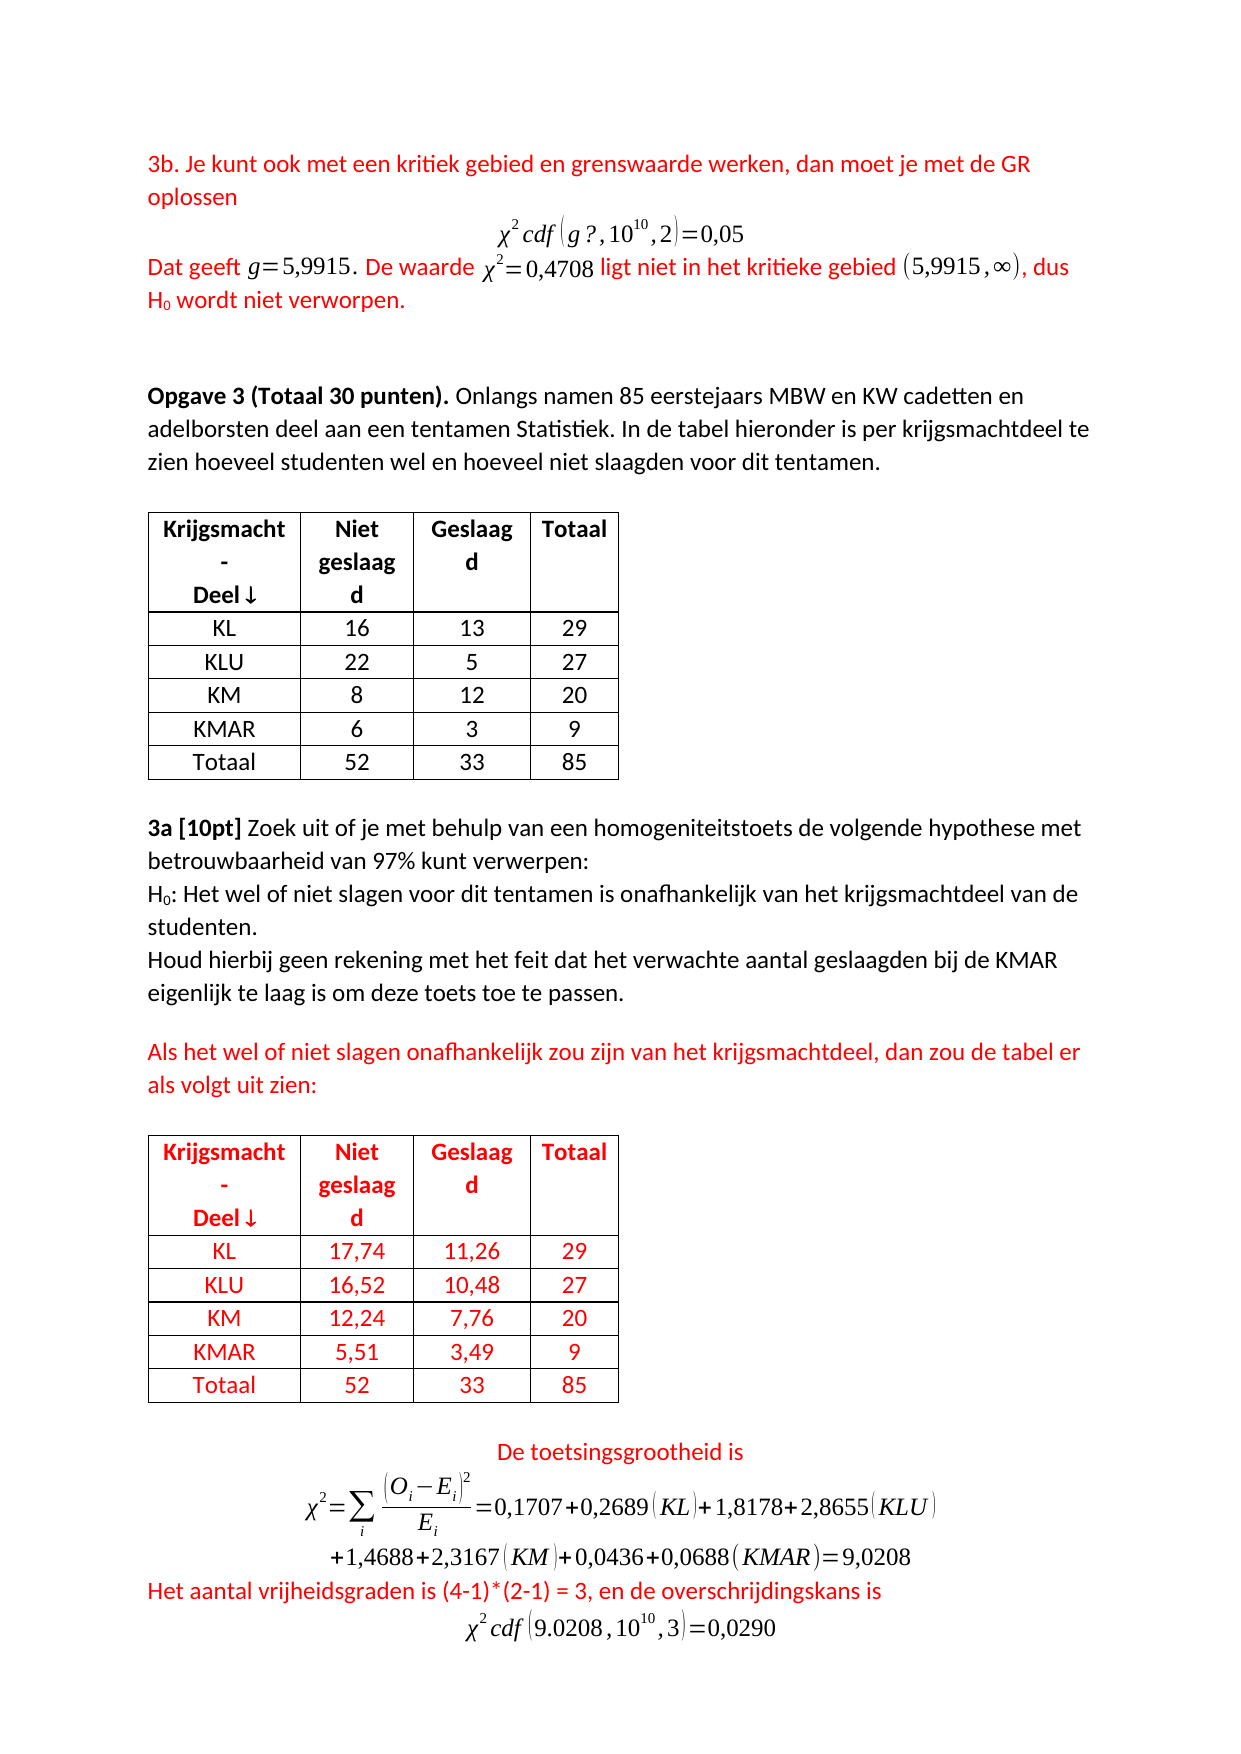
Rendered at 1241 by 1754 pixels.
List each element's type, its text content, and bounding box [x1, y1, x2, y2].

table_header Totaal [531, 513, 618, 611]
table_cell 12 [414, 679, 530, 712]
table_cell 29 [531, 613, 618, 645]
table_header Niet geslaagd [301, 1136, 413, 1234]
table_cell 16,52 [301, 1269, 413, 1301]
table_cell 33 [414, 746, 530, 778]
table_cell 17,74 [301, 1236, 413, 1268]
table_cell 3,49 [414, 1336, 530, 1368]
text Als het wel of niet slagen onafhankelijk zou zijn van het krijgsmachtdeel, dan zou de tabel er als volgt uit zien: [147, 1036, 1093, 1100]
table_header Geslaagd [414, 1136, 530, 1234]
table_cell KM [149, 1303, 300, 1335]
table_cell KM [149, 679, 300, 712]
text Houd hierbij geen rekening met het feit dat het verwachte aantal geslaagden bij de KMAR eigenlijk te laag is om deze toets toe te passen. [147, 944, 1093, 1008]
table_cell 12,24 [301, 1303, 413, 1335]
text Opgave 3 (Totaal 30 punten). Onlangs namen 85 eerstejaars MBW en KW cadetten en adelborsten deel aan een tentamen Statistiek. In de tabel hieronder is per krijgsmachtdeel te zien hoeveel studenten wel en hoeveel niet slaagden voor dit tentamen. [147, 380, 1093, 477]
table_header Niet geslaagd [301, 513, 413, 611]
table_cell 27 [531, 646, 618, 678]
table_cell 20 [531, 1303, 618, 1335]
table_header Krijgsmacht- Deel [149, 513, 300, 611]
table_header Geslaagd [414, 513, 530, 611]
table_cell 13 [414, 613, 530, 645]
table_header Totaal [531, 1136, 618, 1234]
table_cell KL [149, 613, 300, 645]
table_cell 27 [531, 1269, 618, 1301]
text 3a [10pt] Zoek uit of je met behulp van een homogeniteitstoets de volgende hypothese met betrouwbaarheid van 97% kunt verwerpen: [147, 812, 1093, 876]
table_cell KL [149, 1236, 300, 1268]
text 3b. Je kunt ook met een kritiek gebied en grenswaarde werken, dan moet je met de GR oplossen [147, 148, 1093, 212]
table_cell 10,48 [414, 1269, 530, 1301]
table_cell 33 [414, 1369, 530, 1402]
text H0: Het wel of niet slagen voor dit tentamen is onafhankelijk van het krijgsmachtdeel van de studenten. [147, 878, 1093, 942]
text Het aantal vrijheidsgraden is (4-1)*(2-1) = 3, en de overschrijdingskans is [147, 1575, 1093, 1606]
table_cell 22 [301, 646, 413, 678]
table_cell 9 [531, 713, 618, 745]
table_cell 11,26 [414, 1236, 530, 1268]
table_cell 52 [301, 746, 413, 778]
table_cell 5 [414, 646, 530, 678]
table_cell 9 [531, 1336, 618, 1368]
table_cell 85 [531, 746, 618, 778]
table_cell 6 [301, 713, 413, 745]
text De toetsingsgrootheid is [147, 1436, 1093, 1540]
table_cell 3 [414, 713, 530, 745]
table_cell 20 [531, 679, 618, 712]
table_cell 7,76 [414, 1303, 530, 1335]
table_cell KLU [149, 646, 300, 678]
table_cell Totaal [149, 746, 300, 778]
table_cell Totaal [149, 1369, 300, 1402]
table_cell 5,51 [301, 1336, 413, 1368]
table_cell 85 [531, 1369, 618, 1402]
table_header Krijgsmacht- Deel [149, 1136, 300, 1234]
table_cell 8 [301, 679, 413, 712]
table_cell 52 [301, 1369, 413, 1402]
table_cell KMAR [149, 713, 300, 745]
table_cell KLU [149, 1269, 300, 1301]
table_cell KMAR [149, 1336, 300, 1368]
table_cell 29 [531, 1236, 618, 1268]
text Dat geeft De waarde ligt niet in het kritieke gebied , dus H0 wordt niet verworpen. [147, 251, 1093, 314]
table_cell 16 [301, 613, 413, 645]
